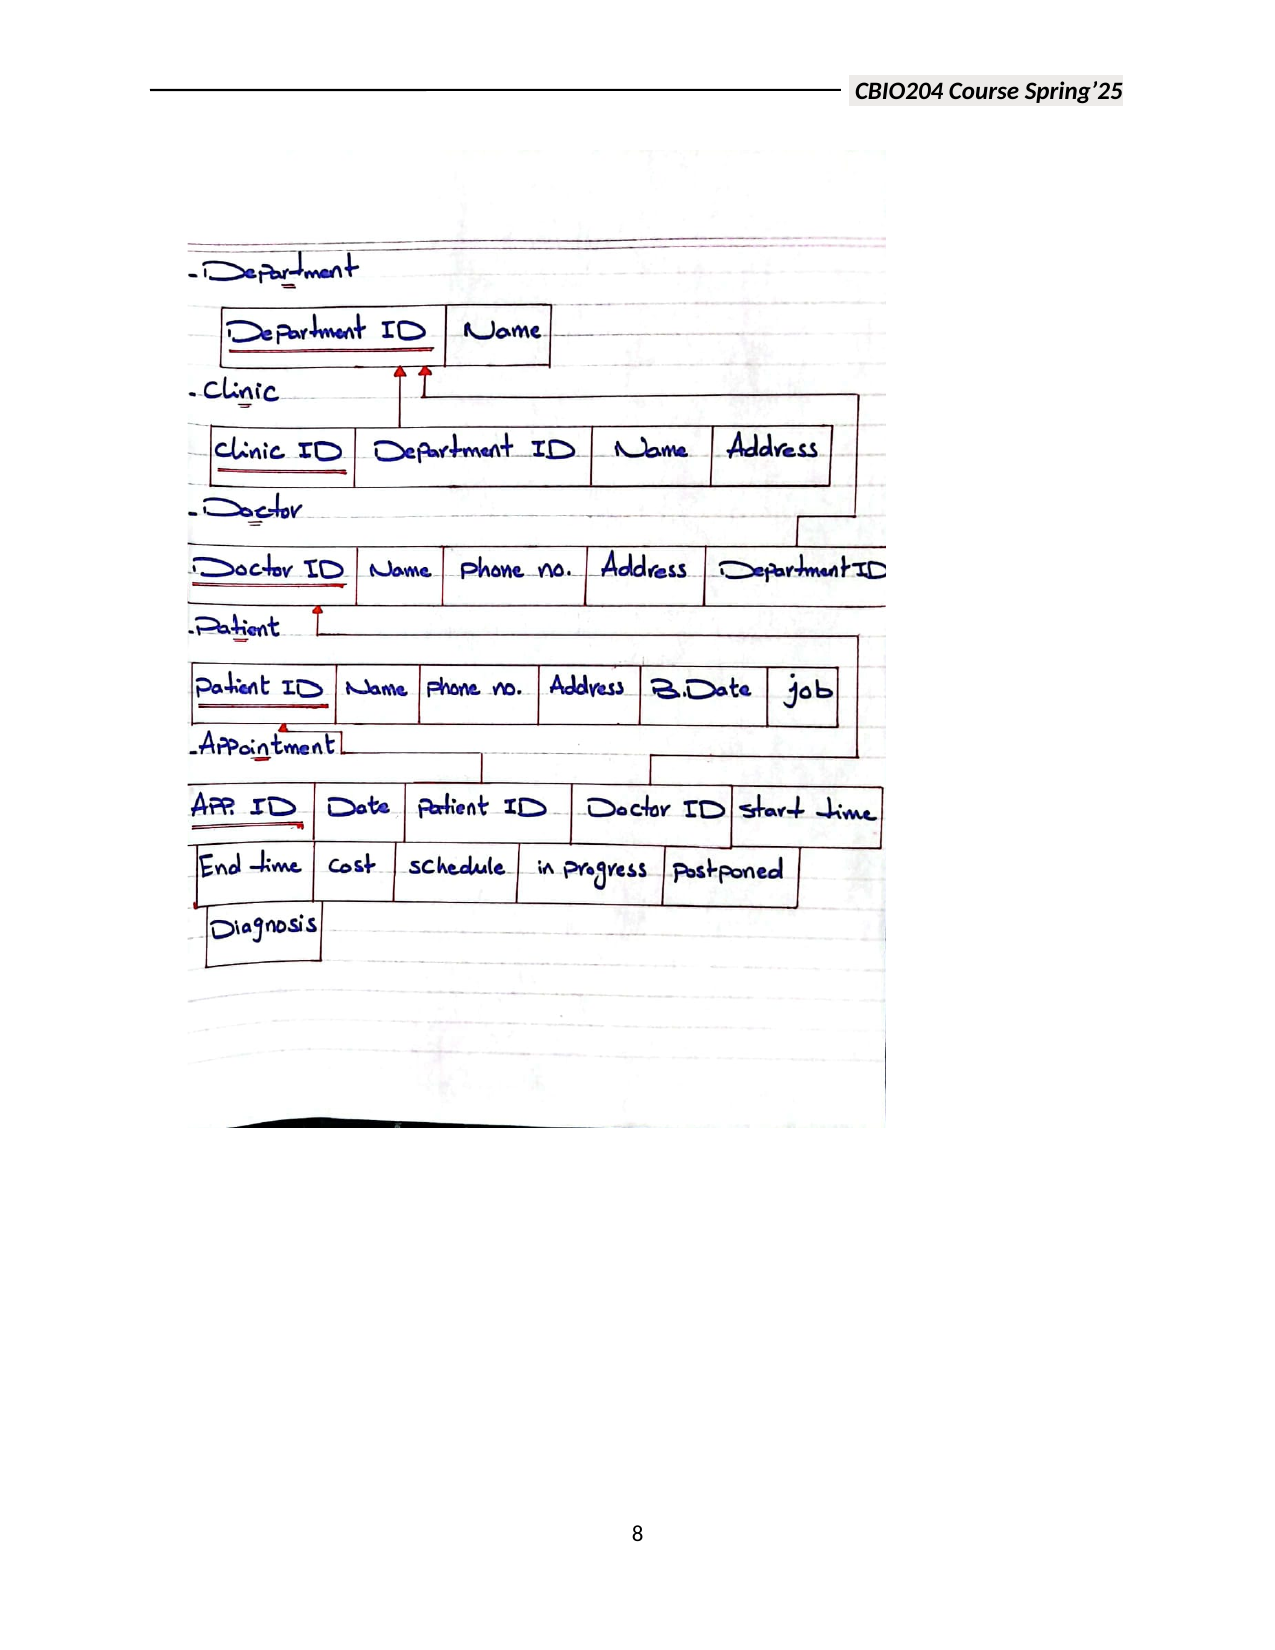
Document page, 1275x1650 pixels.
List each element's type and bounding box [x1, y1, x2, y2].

picture [187, 150, 886, 1128]
